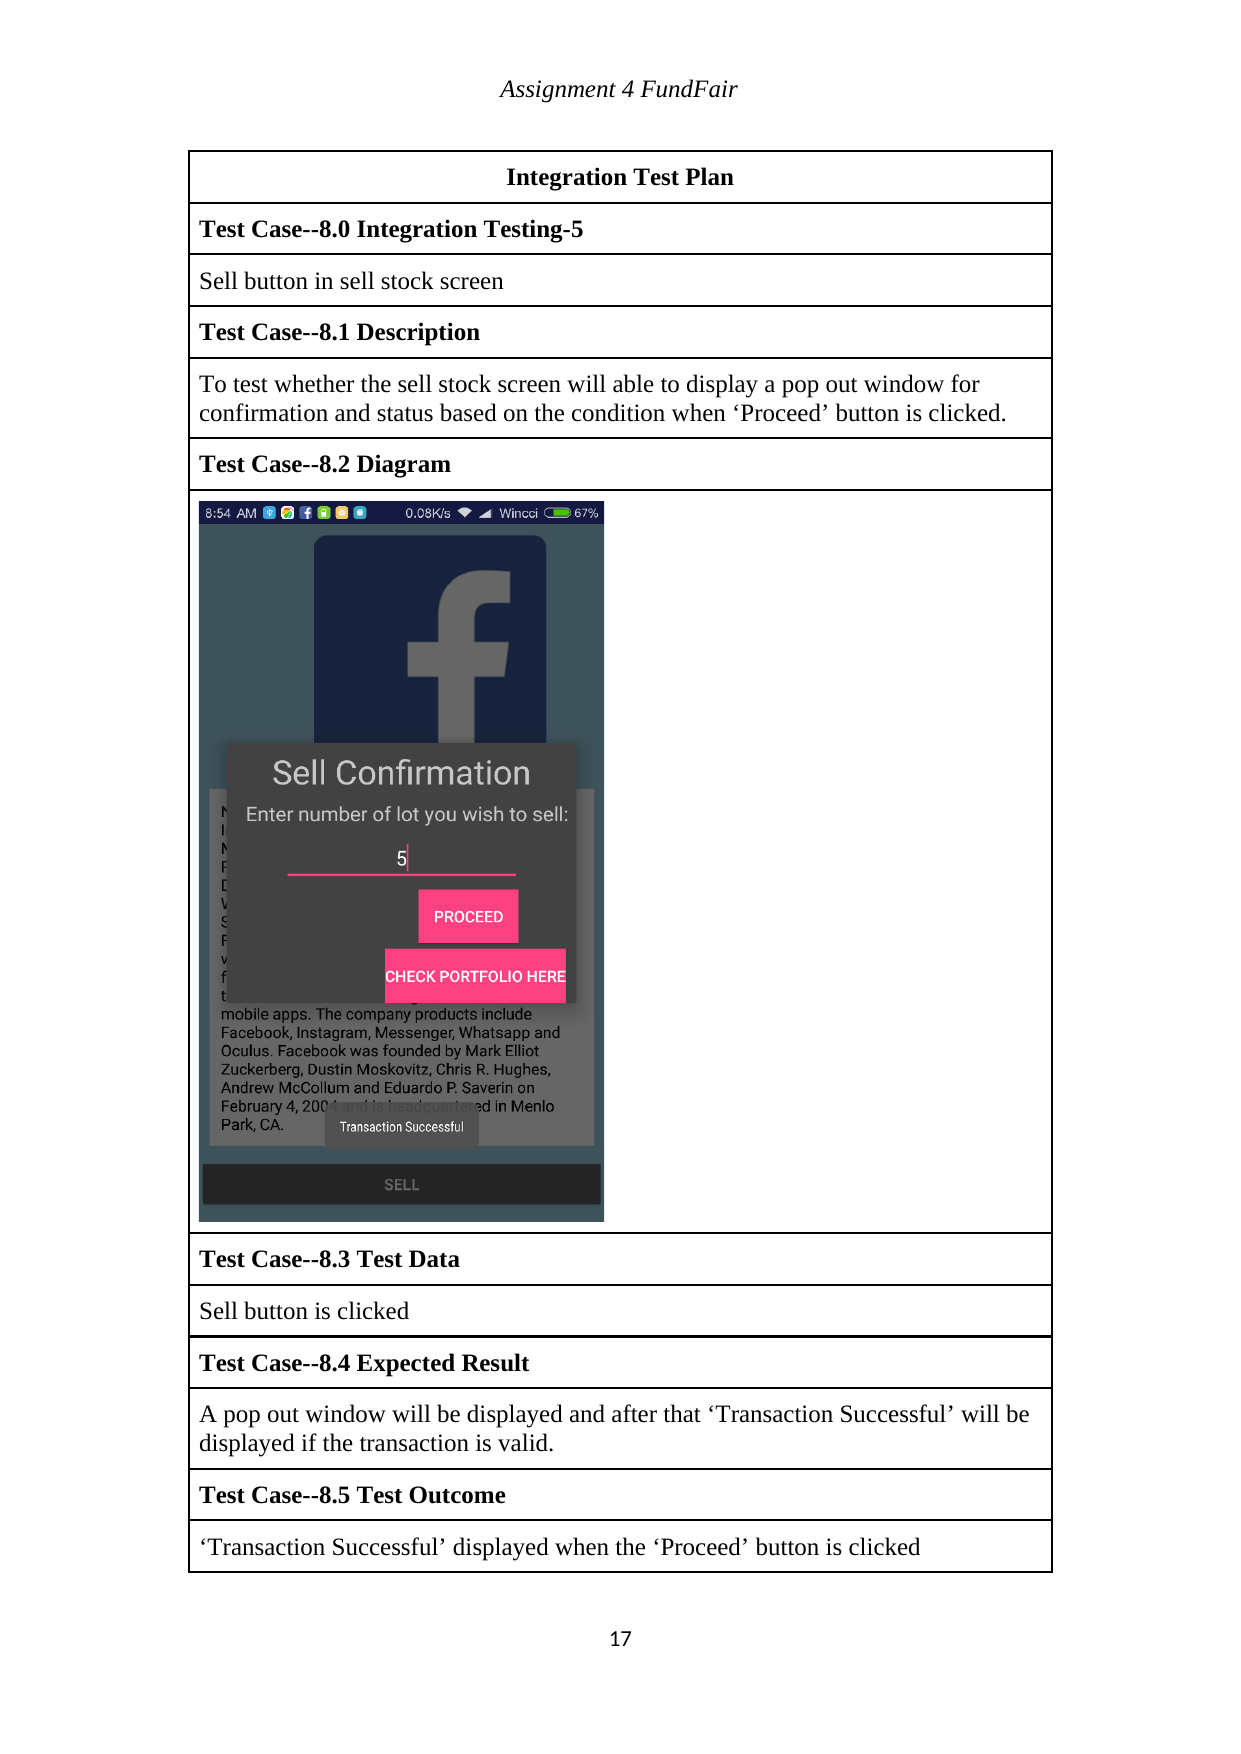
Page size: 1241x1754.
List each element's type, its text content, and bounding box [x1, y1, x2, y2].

table_cell Test Case--8.0 Integration Testing-5 [190, 204, 1051, 253]
table_cell To test whether the sell stock screen will able to display a pop out window for confirmation and status based on the condition when ‘Proceed’ button is clicked. [190, 359, 1051, 437]
table_cell Sell button is clicked [190, 1286, 1051, 1335]
table_cell [190, 491, 1051, 1232]
table_cell Test Case--8.5 Test Outcome [190, 1470, 1051, 1519]
table_cell Sell button in sell stock screen [190, 255, 1051, 305]
table_cell Test Case--8.2 Diagram [190, 439, 1051, 489]
picture [198, 501, 605, 1222]
table_cell A pop out window will be displayed and after that ‘Transaction Successful’ will be displayed if the transaction is valid. [190, 1389, 1051, 1467]
table_cell Test Case--8.1 Description [190, 307, 1051, 357]
table_cell Test Case--8.4 Expected Result [190, 1338, 1051, 1387]
table_cell Test Case--8.3 Test Data [190, 1234, 1051, 1284]
table_header Integration Test Plan [190, 152, 1051, 202]
table_cell ‘Transaction Successful’ displayed when the ‘Proceed’ button is clicked [190, 1521, 1051, 1571]
